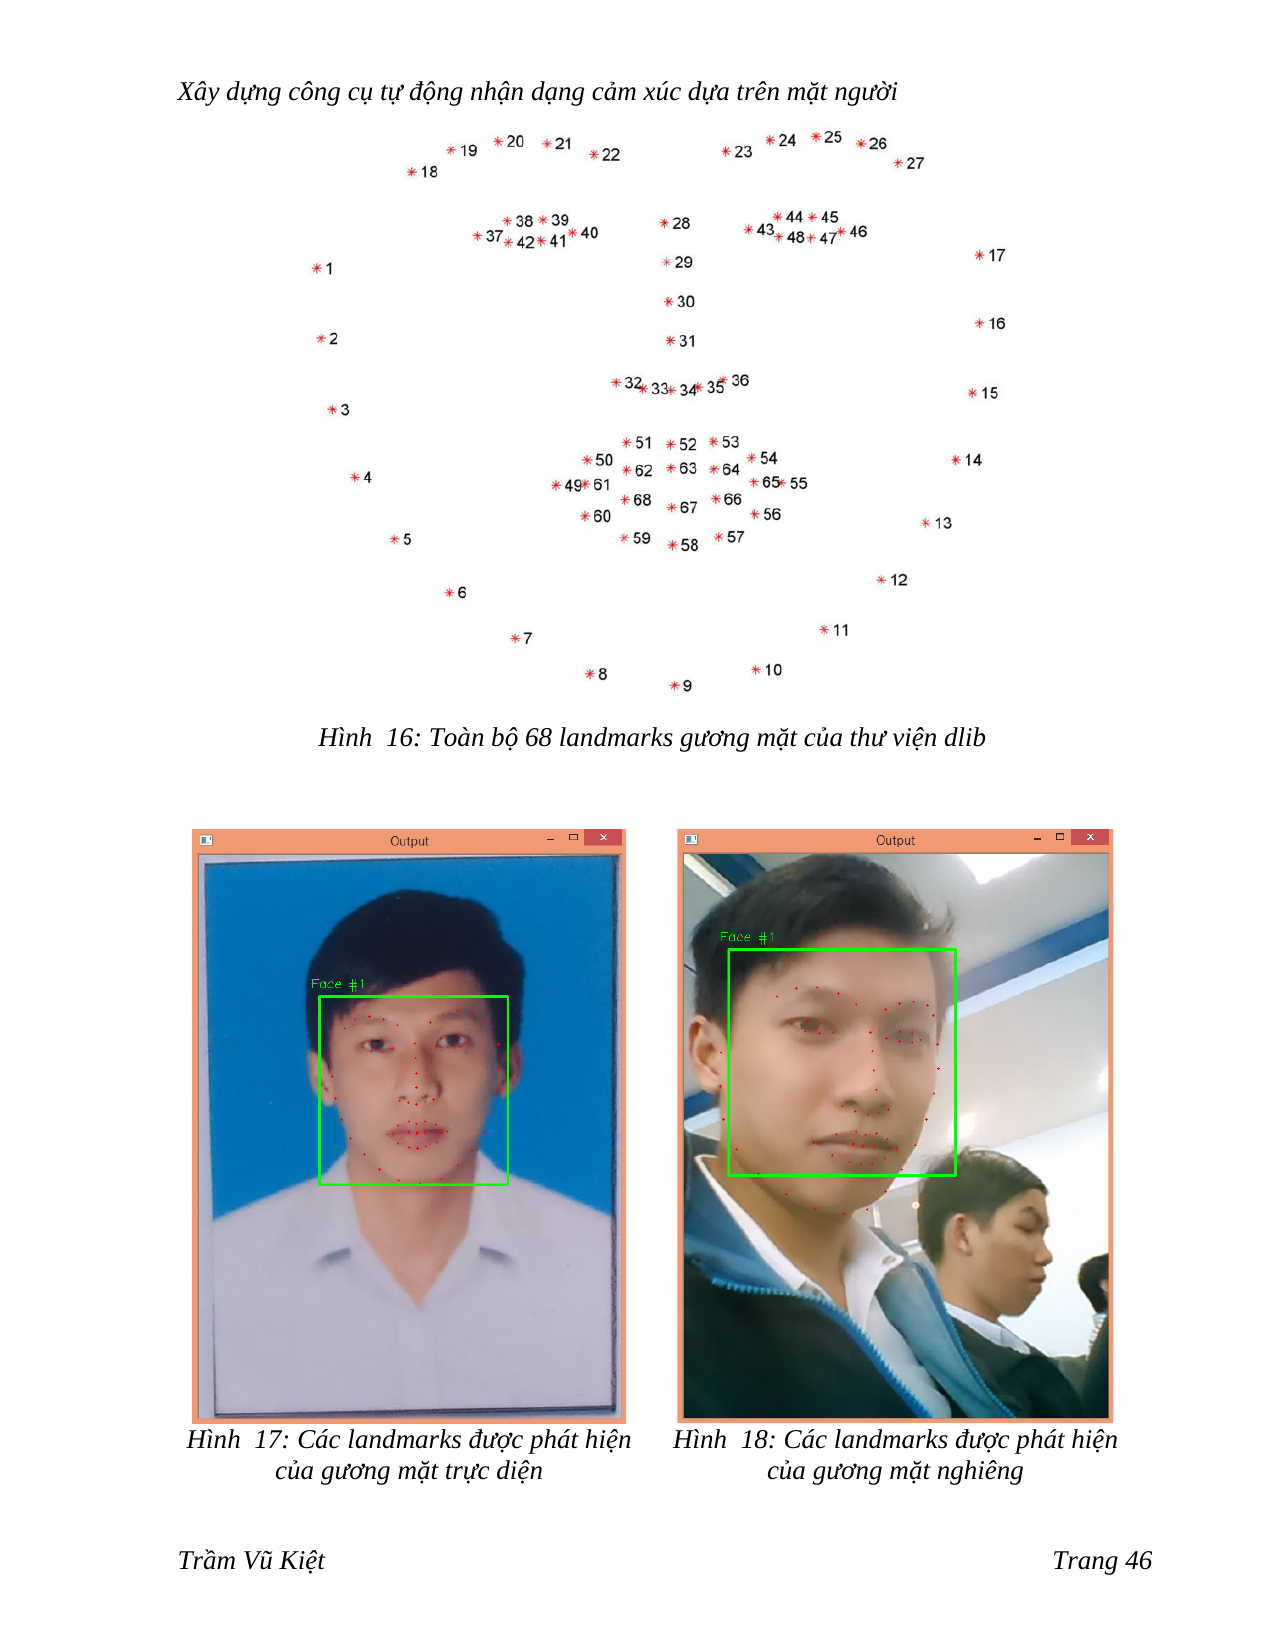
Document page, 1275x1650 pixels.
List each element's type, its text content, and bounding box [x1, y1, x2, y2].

table_header Hình 18: Các landmarks được phát hiện của gương mặt nghiêng [652, 830, 1138, 1485]
picture [677, 829, 1114, 1423]
picture [192, 829, 627, 1424]
table_header Hình 17: Các landmarks được phát hiện của gương mặt trực diện [166, 830, 652, 1485]
picture [293, 118, 1011, 697]
text Hình 16: Toàn bộ 68 landmarks gương mặt của thư viện dlib [177, 721, 1127, 752]
